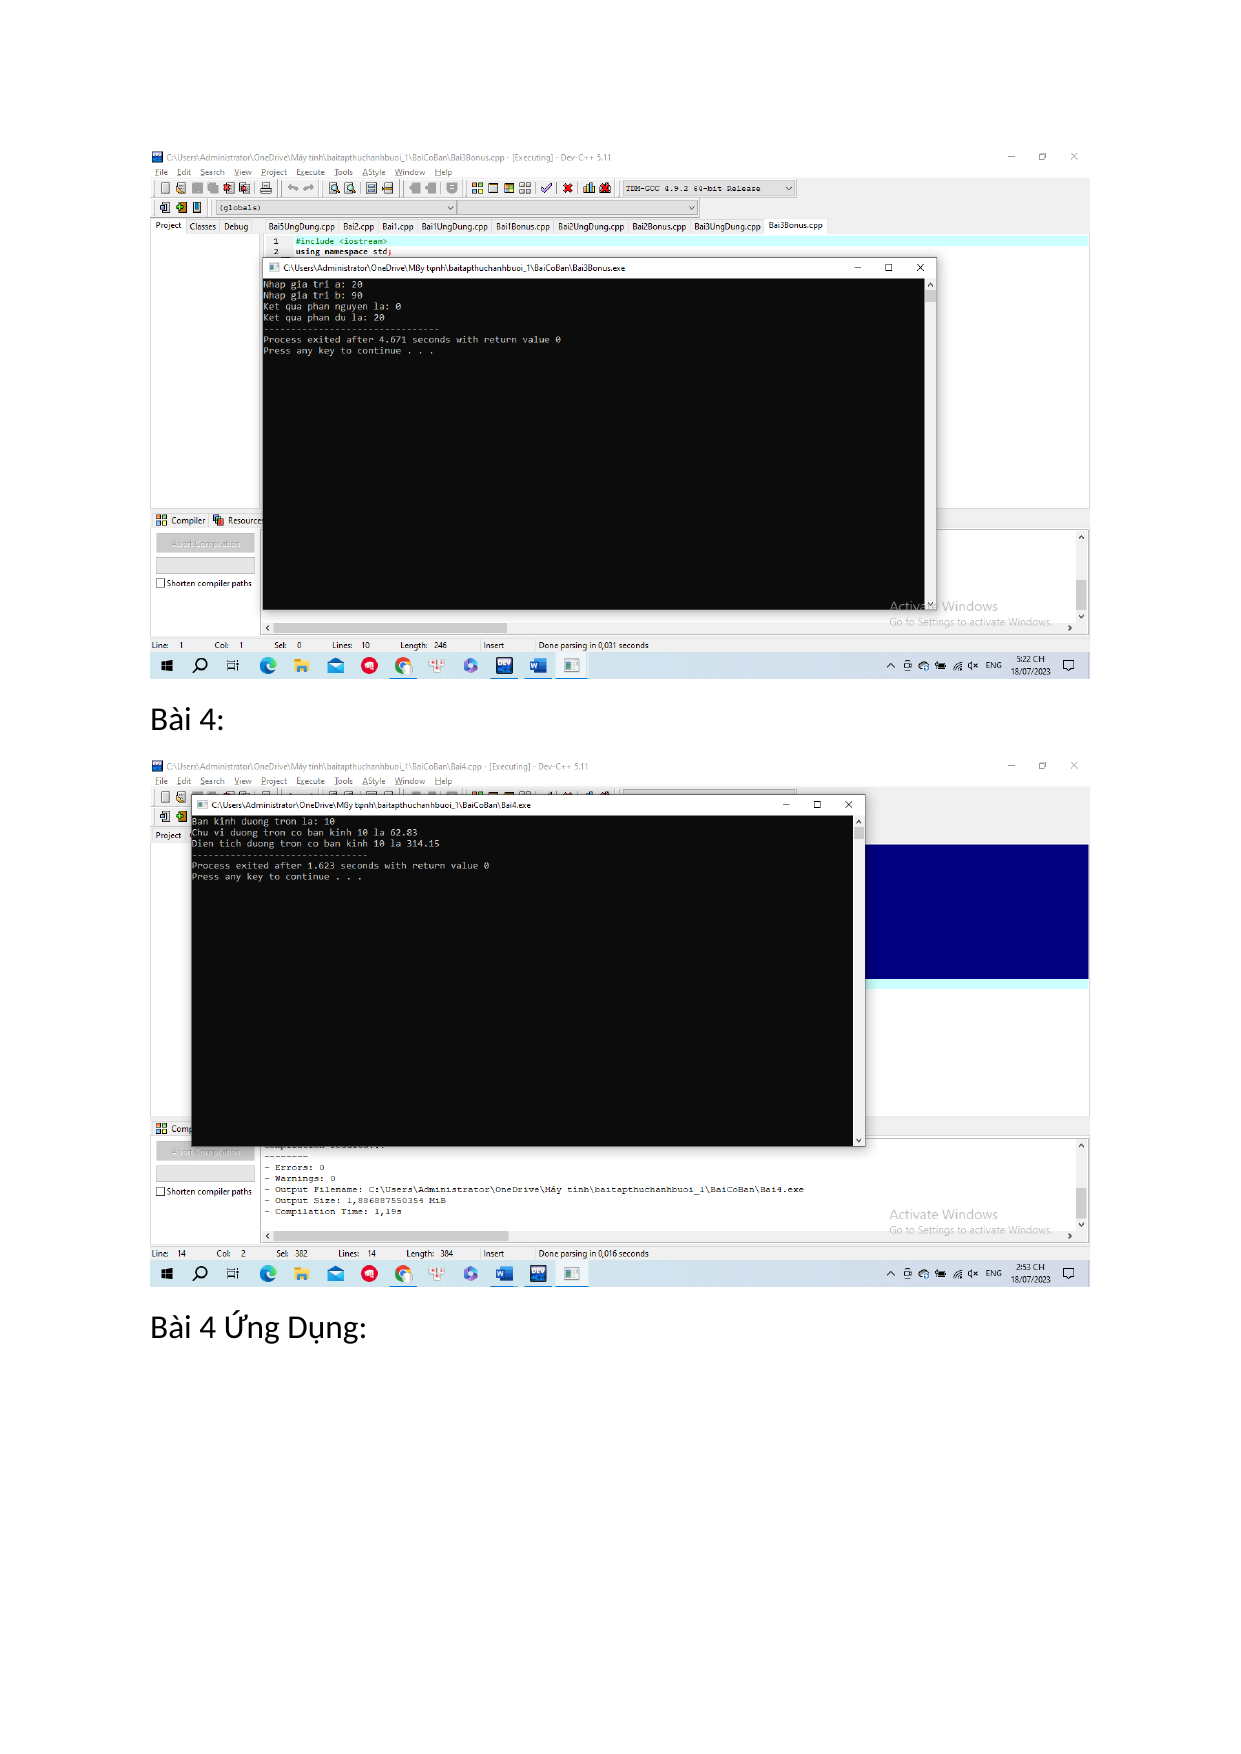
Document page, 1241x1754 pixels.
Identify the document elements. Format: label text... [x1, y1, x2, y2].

text Bài 4: [150, 697, 1090, 738]
text Bài 4 Ứng Dụng: [150, 1306, 1090, 1346]
picture [150, 758, 1091, 1287]
picture [150, 150, 1091, 679]
